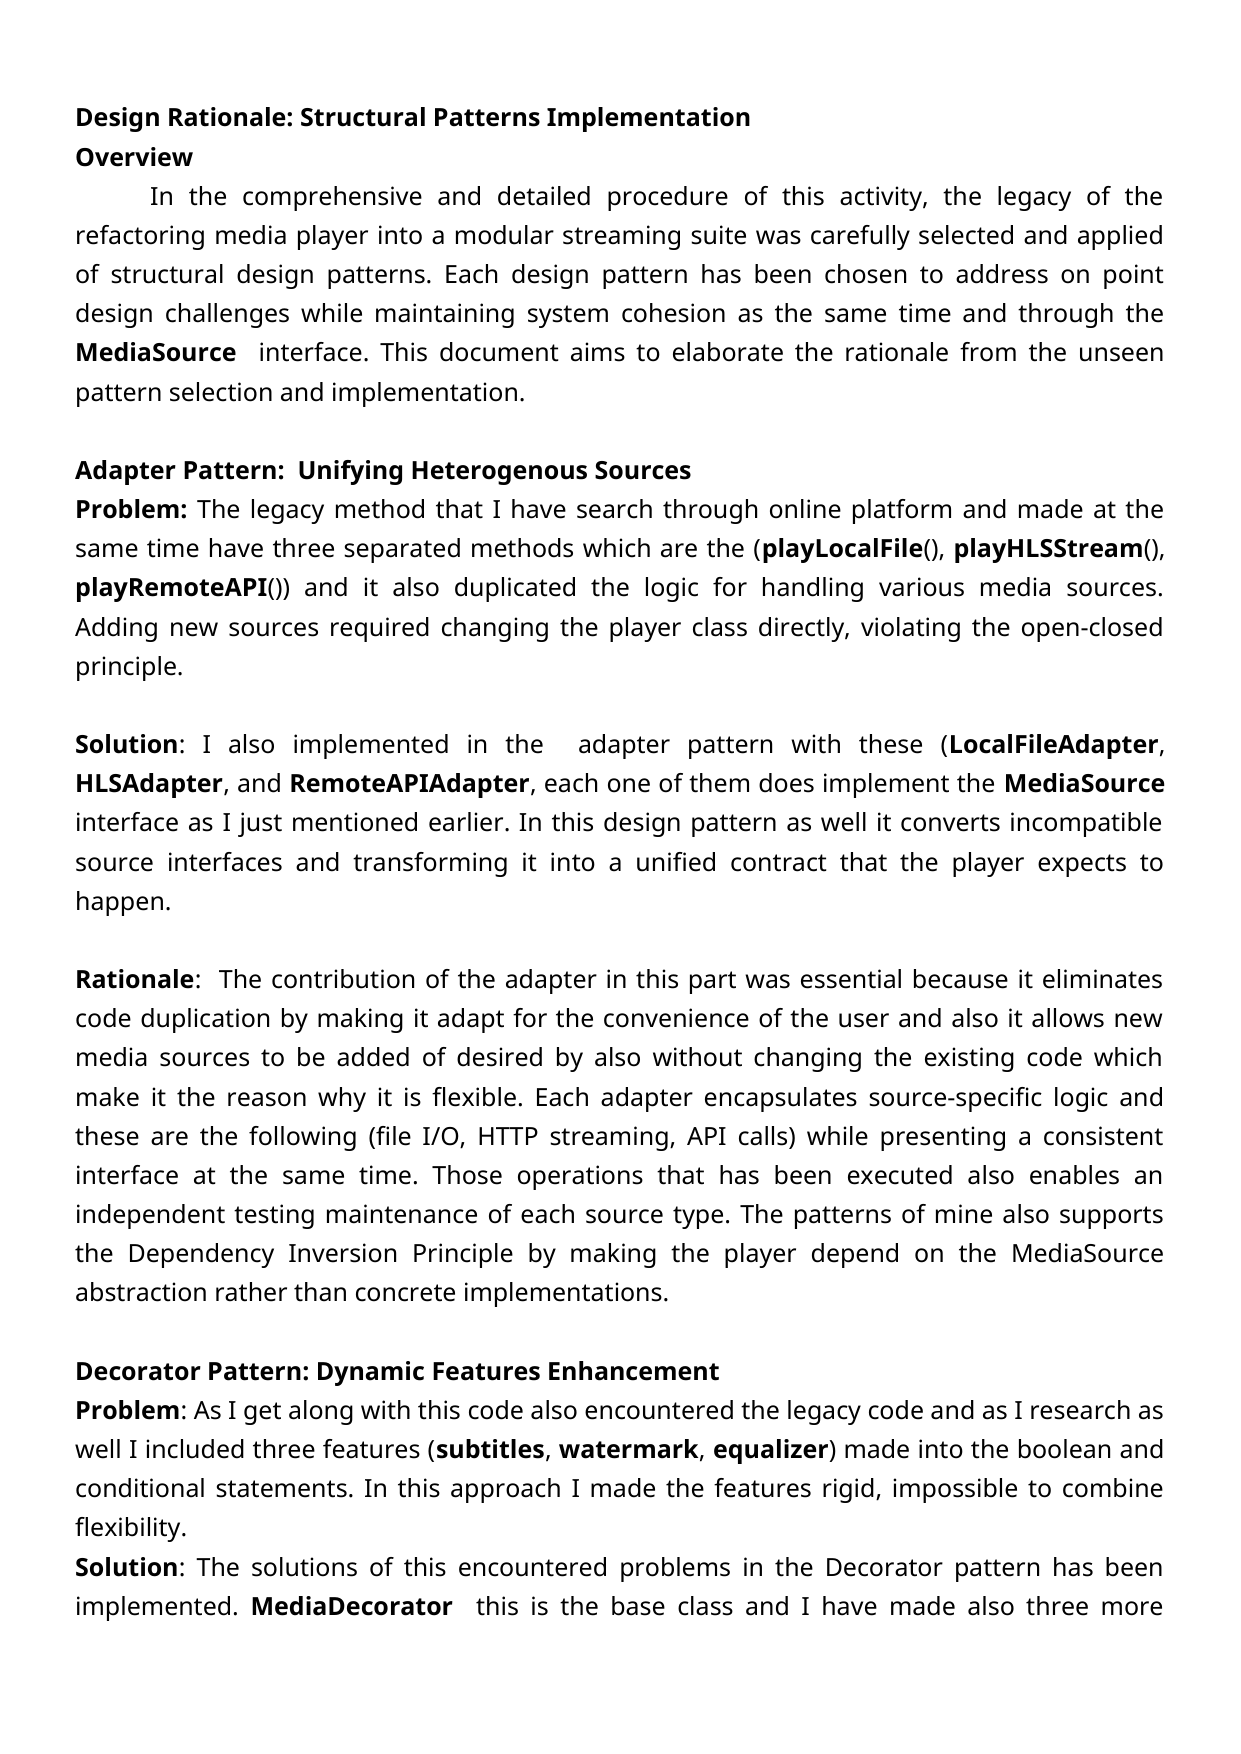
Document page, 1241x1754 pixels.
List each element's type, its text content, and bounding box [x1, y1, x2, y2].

text Adapter Pattern: Unifying Heterogenous Sources [75, 452, 1165, 487]
text In the comprehensive and detailed procedure of this activity, the legacy of the refactoring media player into a modular streaming suite was carefully selected and applied of structural design patterns. Each design pattern has been chosen to address on point design challenges while maintaining system cohesion as the same time and through the MediaSource interface. This document aims to elaborate the rationale from the unseen pattern selection and implementation. [75, 178, 1165, 408]
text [75, 1549, 1165, 1622]
text Decorator Pattern: Dynamic Features Enhancement [75, 1353, 1165, 1387]
text Design Rationale: Structural Patterns Implementation [75, 100, 1165, 134]
text Problem: The legacy method that I have search through online platform and made at the same time have three separated methods which are the (playLocalFile(), playHLSStream(), playRemoteAPI()) and it also duplicated the logic for handling various media sources. Adding new sources required changing the player class directly, violating the open-closed principle. [75, 492, 1165, 682]
text Solution: I also implemented in the adapter pattern with these (LocalFileAdapter, HLSAdapter, and RemoteAPIAdapter, each one of them does implement the MediaSource interface as I just mentioned earlier. In this design pattern as well it converts incompatible source interfaces and transforming it into a unified contract that the player expects to happen. [75, 727, 1165, 917]
text Rationale: The contribution of the adapter in this part was essential because it eliminates code duplication by making it adapt for the convenience of the user and also it allows new media sources to be added of desired by also without changing the existing code which make it the reason why it is flexible. Each adapter encapsulates source-specific logic and these are the following (file I/O, HTTP streaming, API calls) while presenting a consistent interface at the same time. Those operations that has been executed also enables an independent testing maintenance of each source type. The patterns of mine also supports the Dependency Inversion Principle by making the player depend on the MediaSource abstraction rather than concrete implementations. [75, 962, 1165, 1309]
text Problem: As I get along with this code also encountered the legacy code and as I research as well I included three features (subtitles, watermark, equalizer) made into the boolean and conditional statements. In this approach I made the features rigid, impossible to combine flexibility. [75, 1392, 1165, 1544]
text Overview [75, 139, 1165, 173]
